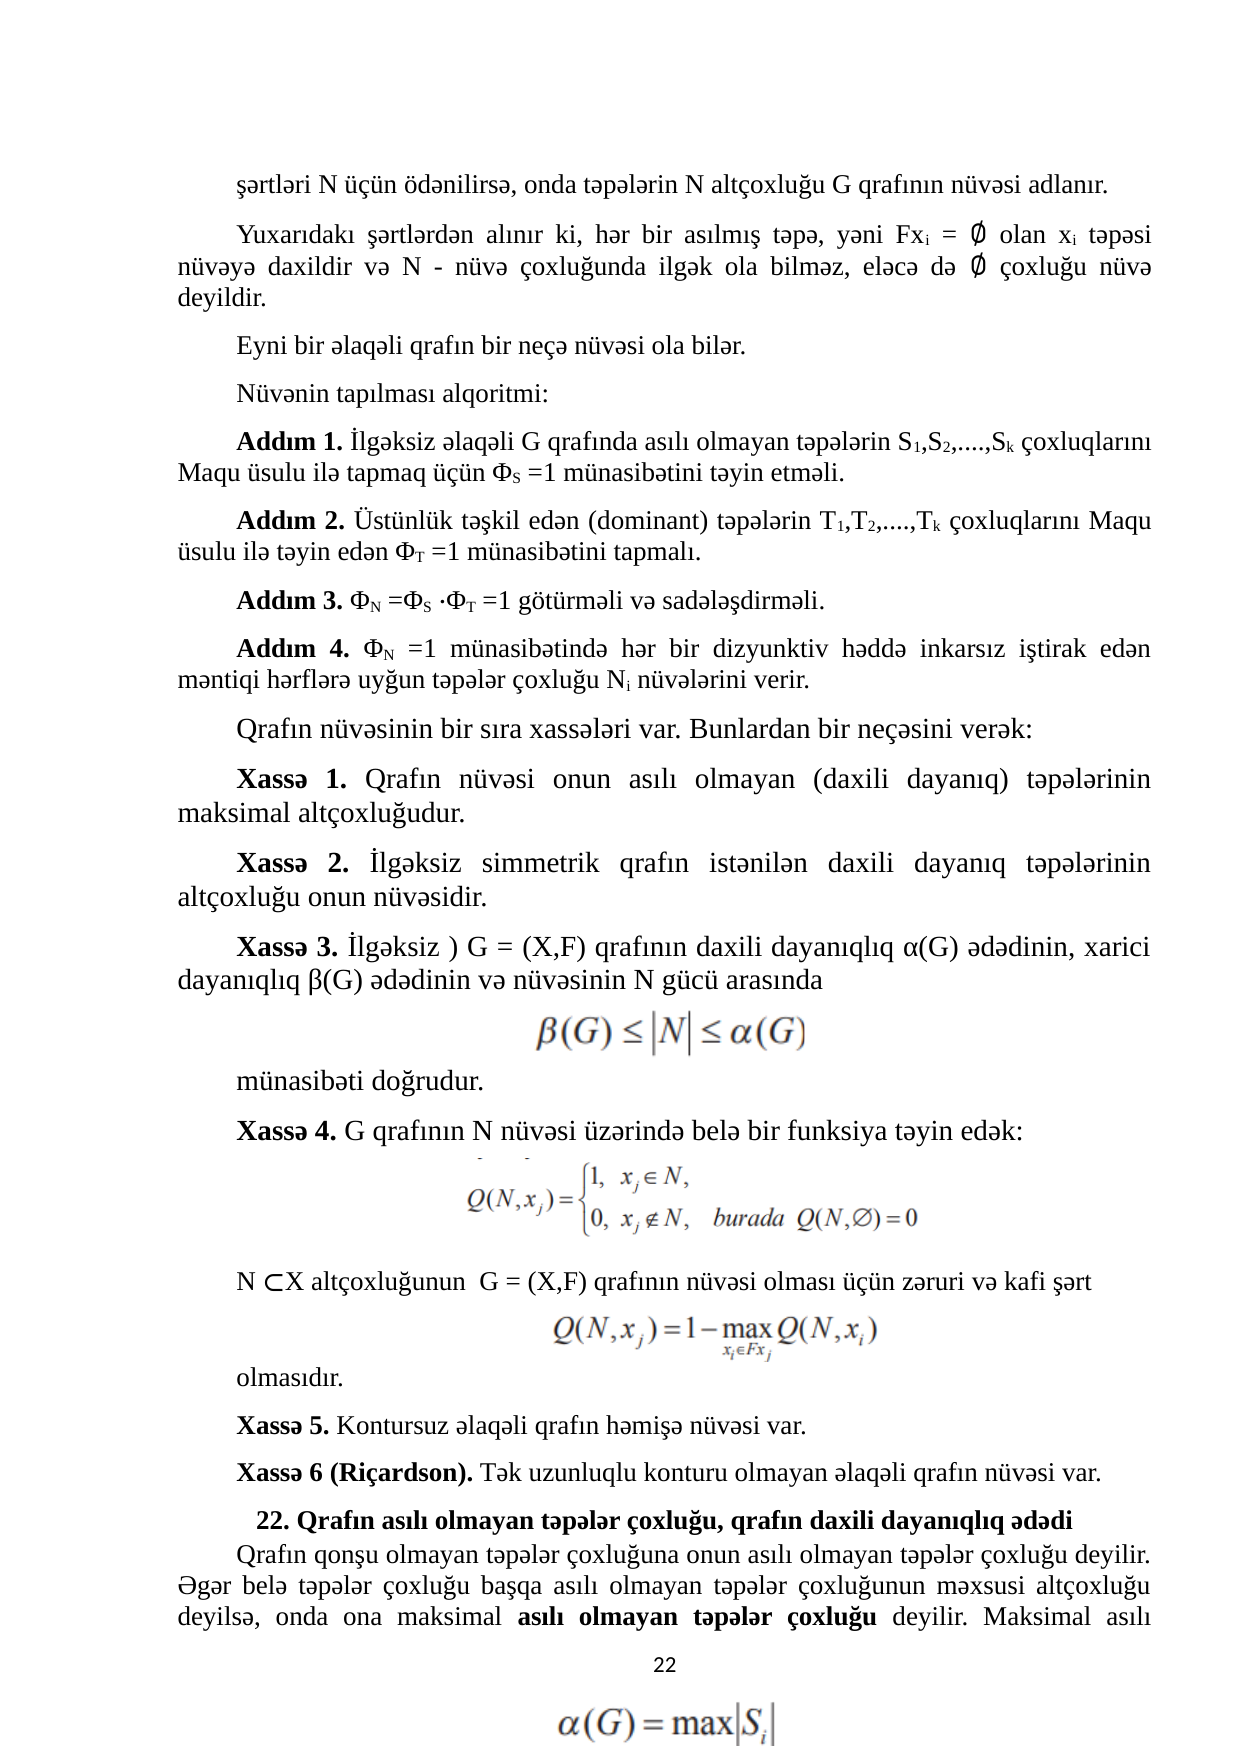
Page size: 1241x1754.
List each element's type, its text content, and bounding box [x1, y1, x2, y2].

picture [532, 1001, 805, 1059]
text Addım 4. ΦN =1 münasibətində hər bir dizyunktiv həddə inkarsız iştirak edən məntiqi hərflərə uyğun təpələr çoxluğu Ni nüvələrini verir. [177, 632, 1152, 694]
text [177, 1538, 1152, 1631]
text Qrafın nüvəsinin bir sıra xassələri var. Bunlardan bir neçəsini verək: [177, 711, 1152, 745]
text Xassə 5. Kontursuz əlaqəli qrafın həmişə nüvəsi var. [177, 1409, 1152, 1440]
text Addım 3. ΦN =ΦS ⋅ΦT =1 götürməli və sadələşdirməli. [177, 583, 1152, 616]
text Eyni bir əlaqəli qrafın bir neçə nüvəsi ola bilər. [177, 329, 1152, 361]
text Addım 2. Üstünlük təşkil edən (dominant) təpələrin T1,T2,....,Tk çoxluqlarını Maqu üsulu ilə təyin edən ΦT =1 münasibətini tapmalı. [177, 504, 1152, 566]
text olmasıdır. [177, 1361, 1152, 1392]
text Yuxarıdakı şərtlərdən alınır ki, hər bir asılmış təpə, yəni Fxi = ∅ olan xi təpəsi nüvəyə daxildir və N - nüvə çoxluğunda ilgək ola bilməz, eləcə də ∅ çoxluğu nüvə deyildir. [177, 216, 1152, 313]
text şərtləri N üçün ödənilirsə, onda təpələrin N altçoxluğu G qrafının nüvəsi adlanır. [177, 168, 1152, 199]
text Xassə 3. İlgəksiz ) G = (X,F) qrafının daxili dayanıqlıq α(G) ədədinin, xarici dayanıqlıq β(G) ədədinin və nüvəsinin N gücü arasında [177, 929, 1152, 996]
text Xassə 6 (Riçardson). Tək uzunluqlu konturu olmayan əlaqəli qrafın nüvəsi var. [177, 1457, 1152, 1488]
picture [457, 1158, 923, 1240]
picture [542, 1304, 879, 1361]
picture [542, 1701, 777, 1746]
text Xassə 2. İlgəksiz simmetrik qrafın istənilən daxili dayanıq təpələrinin altçoxluğu onun nüvəsidir. [177, 845, 1152, 912]
text Nüvənin tapılması alqoritmi: [177, 377, 1152, 408]
text Xassə 4. G qrafının N nüvəsi üzərində belə bir funksiya təyin edək: [177, 1113, 1152, 1147]
text N ⊂X altçoxluğunun G = (X,F) qrafının nüvəsi olması üçün zəruri və kafi şərt [177, 1264, 1152, 1296]
subtitle 22. Qrafın asılı olmayan təpələr çoxluğu, qrafın daxili dayanıqlıq ədədi [177, 1504, 1152, 1536]
text münasibəti doğrudur. [177, 1063, 1152, 1096]
text Addım 1. İlgəksiz əlaqəli G qrafında asılı olmayan təpələrin S1,S2,....,Sk çoxluqlarını Maqu üsulu ilə tapmaq üçün ΦS =1 münasibətini təyin etməli. [177, 425, 1152, 487]
text Xassə 1. Qrafın nüvəsi onun asılı olmayan (daxili dayanıq) təpələrinin maksimal altçoxluğudur. [177, 761, 1152, 828]
